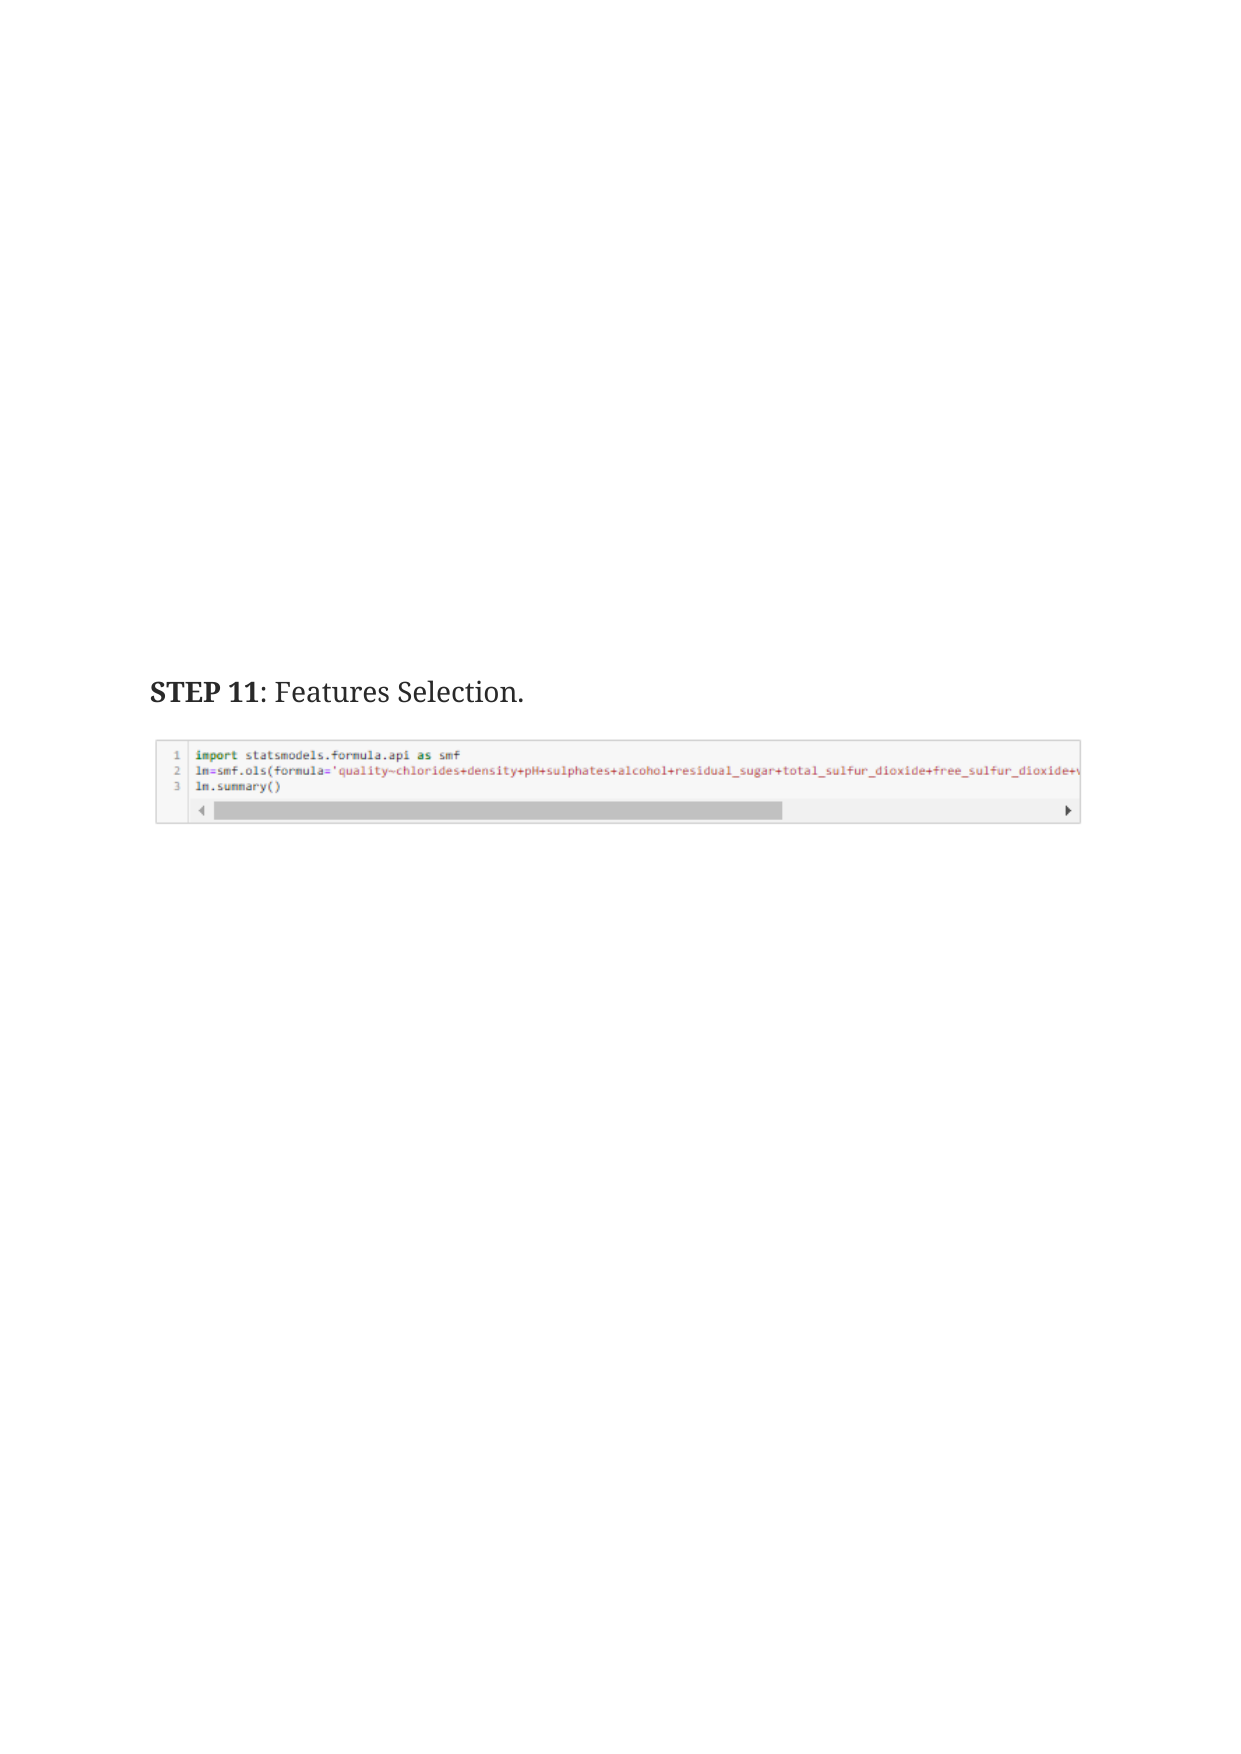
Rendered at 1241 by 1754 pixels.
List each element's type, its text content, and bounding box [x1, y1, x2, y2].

picture [150, 730, 1091, 834]
text STEP 11: Features Selection. [150, 672, 1090, 711]
